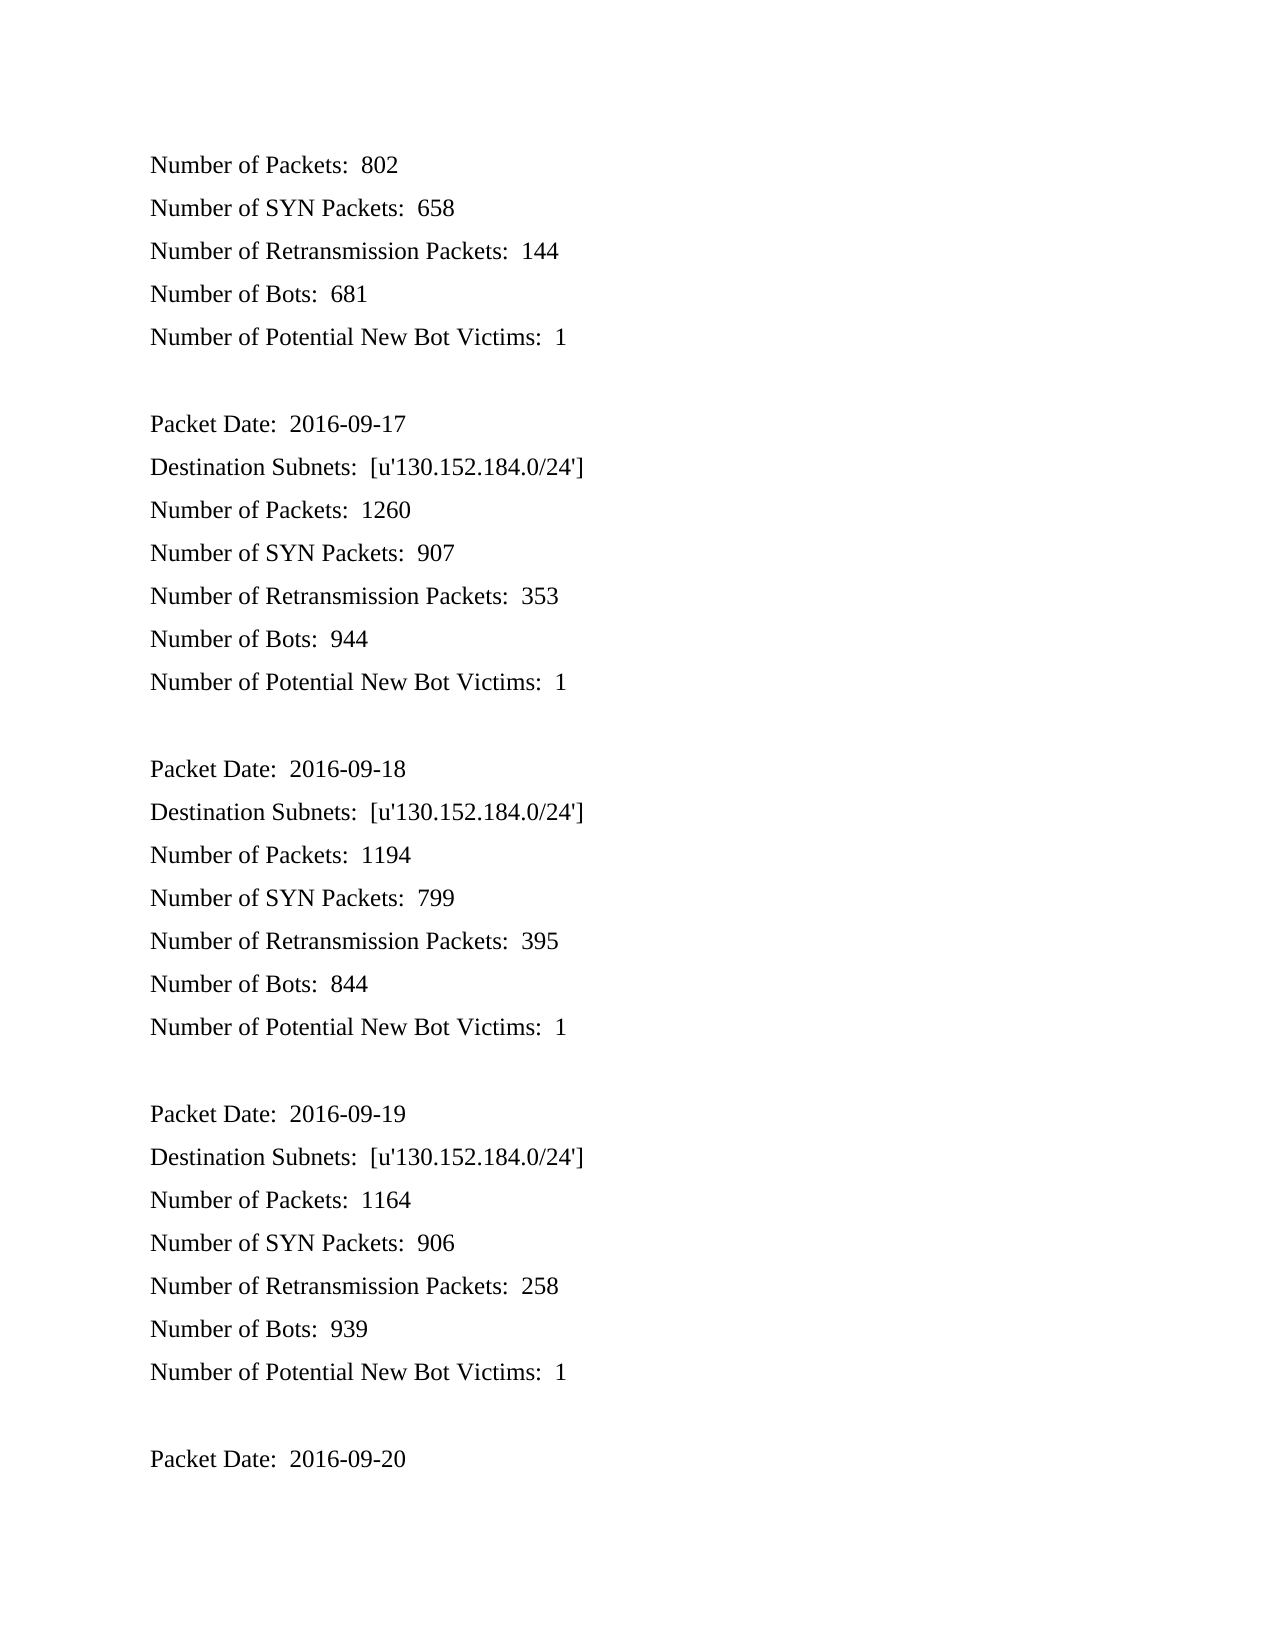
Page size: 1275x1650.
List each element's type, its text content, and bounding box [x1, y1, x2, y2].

text Destination Subnets: [u'130.152.184.0/24'] [150, 452, 1125, 481]
text Packet Date: 2016-09-19 [150, 1099, 1125, 1127]
text Number of Retransmission Packets: 258 [150, 1271, 1125, 1300]
text Number of Potential New Bot Victims: 1 [150, 1012, 1125, 1041]
text Number of Packets: 802 [150, 150, 1125, 179]
text Number of Packets: 1164 [150, 1185, 1125, 1214]
text Number of Potential New Bot Victims: 1 [150, 1357, 1125, 1386]
text Packet Date: 2016-09-17 [150, 409, 1125, 437]
text Number of Bots: 844 [150, 969, 1125, 998]
text Number of Bots: 939 [150, 1314, 1125, 1343]
text Packet Date: 2016-09-18 [150, 754, 1125, 782]
text Number of Potential New Bot Victims: 1 [150, 667, 1125, 696]
text Packet Date: 2016-09-20 [150, 1444, 1125, 1472]
text Number of SYN Packets: 906 [150, 1228, 1125, 1257]
text Number of Bots: 681 [150, 279, 1125, 308]
text Number of Packets: 1260 [150, 495, 1125, 524]
text Number of Retransmission Packets: 395 [150, 926, 1125, 955]
text Destination Subnets: [u'130.152.184.0/24'] [150, 797, 1125, 826]
text Number of SYN Packets: 799 [150, 883, 1125, 912]
text Number of Retransmission Packets: 144 [150, 236, 1125, 265]
text Destination Subnets: [u'130.152.184.0/24'] [150, 1142, 1125, 1171]
text Number of SYN Packets: 658 [150, 193, 1125, 222]
text Number of Bots: 944 [150, 624, 1125, 653]
text Number of Packets: 1194 [150, 840, 1125, 869]
text Number of Potential New Bot Victims: 1 [150, 322, 1125, 351]
text Number of Retransmission Packets: 353 [150, 581, 1125, 610]
text Number of SYN Packets: 907 [150, 538, 1125, 567]
